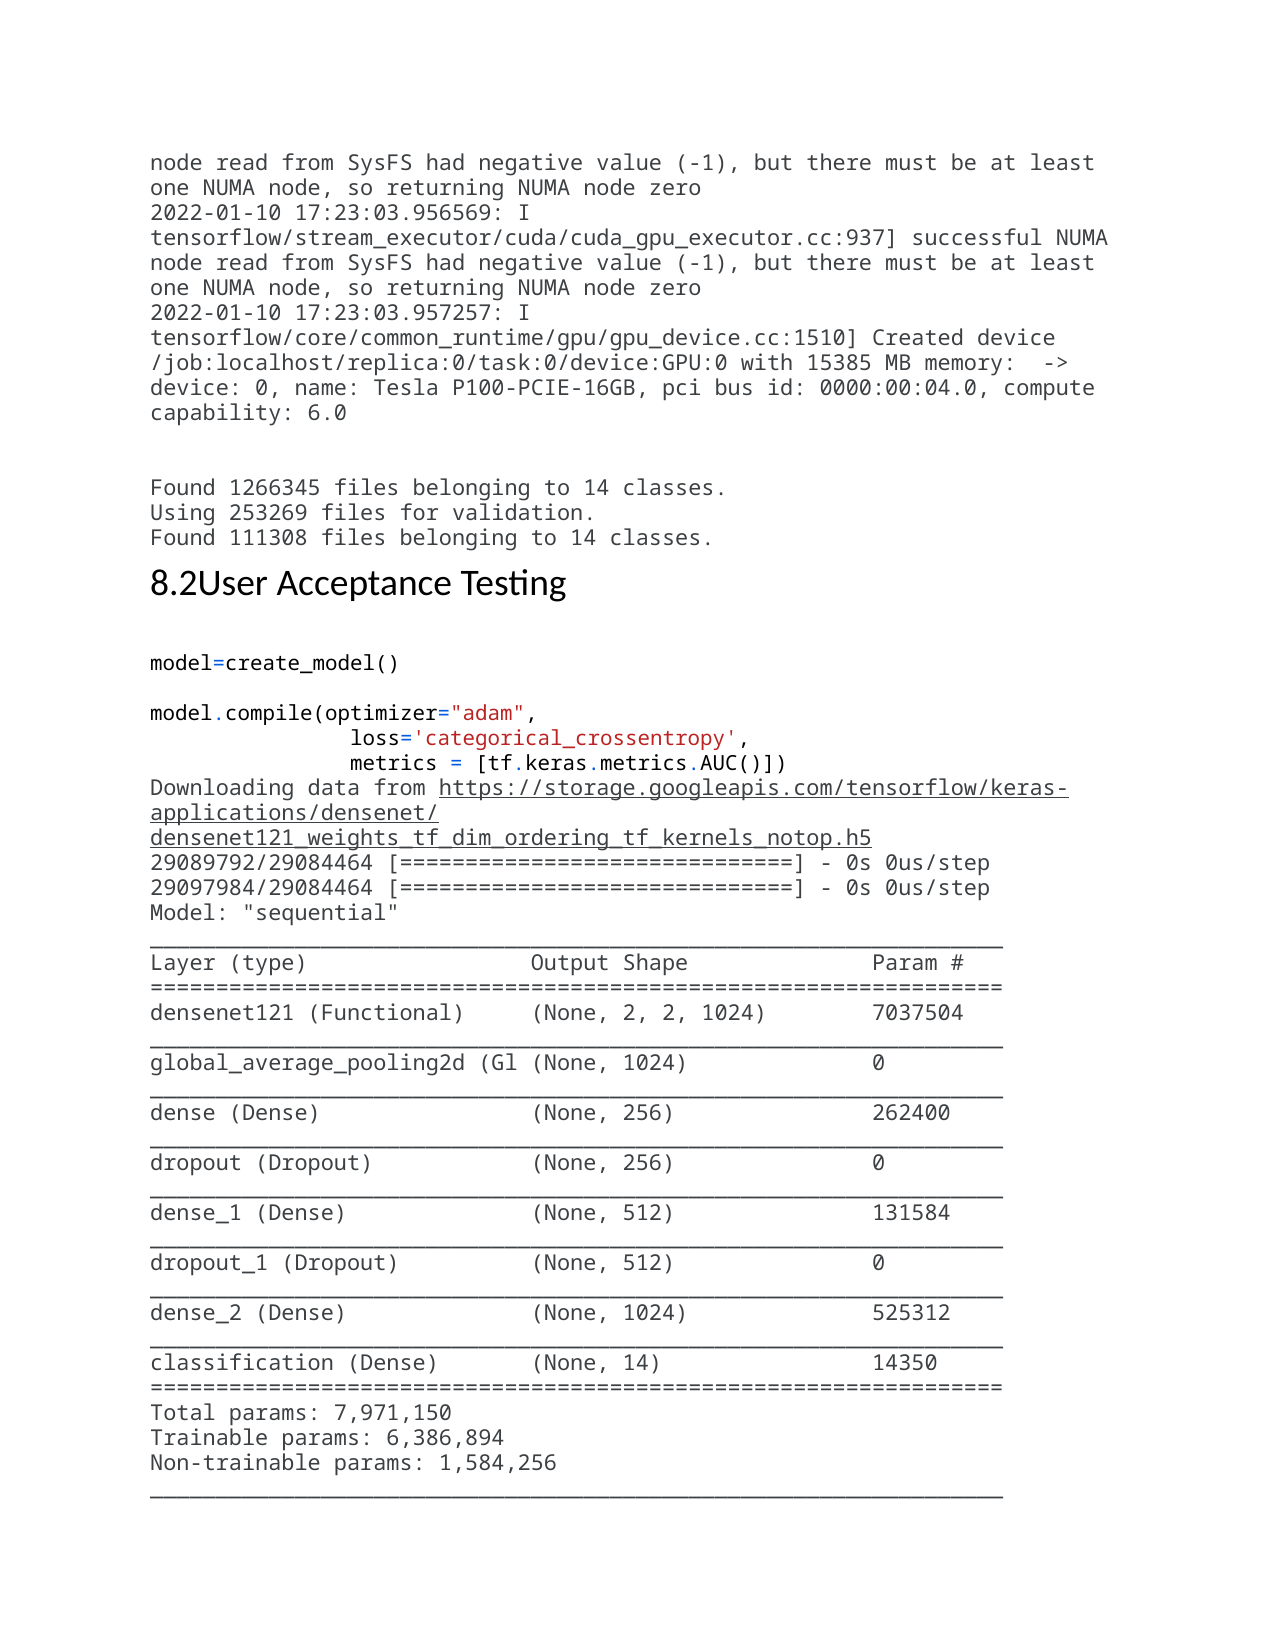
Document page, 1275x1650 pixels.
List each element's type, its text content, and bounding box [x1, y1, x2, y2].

text _________________________________________________________________ [150, 1275, 1125, 1300]
text 29089792/29084464 [==============================] - 0s 0us/step [150, 850, 1125, 875]
text Downloading data from https://storage.googleapis.com/tensorflow/keras-applications/densenet/densenet121_weights_tf_dim_ordering_tf_kernels_notop.h5 [150, 775, 1125, 850]
text 2022-01-10 17:23:03.956569: I tensorflow/stream_executor/cuda/cuda_gpu_executor.cc:937] successful NUMA node read from SysFS had negative value (-1), but there must be at least one NUMA node, so returning NUMA node zero [150, 200, 1125, 300]
text ================================================================= [150, 975, 1125, 1000]
text Trainable params: 6,386,894 [150, 1425, 1125, 1450]
text global_average_pooling2d (Gl (None, 1024) 0 [150, 1050, 1125, 1075]
text dropout (Dropout) (None, 256) 0 [150, 1150, 1125, 1175]
text model=create_model() [150, 650, 1125, 675]
text loss='categorical_crossentropy', [150, 725, 1125, 750]
text _________________________________________________________________ [150, 1175, 1125, 1200]
text Total params: 7,971,150 [150, 1400, 1125, 1425]
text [150, 150, 1125, 200]
text metrics = [tf.keras.metrics.AUC()]) [150, 750, 1125, 775]
text 2022-01-10 17:23:03.957257: I tensorflow/core/common_runtime/gpu/gpu_device.cc:1510] Created device /job:localhost/replica:0/task:0/device:GPU:0 with 15385 MB memory: -> device: 0, name: Tesla P100-PCIE-16GB, pci bus id: 0000:00:04.0, compute capability: 6.0 [150, 300, 1125, 425]
text _________________________________________________________________ [150, 925, 1125, 950]
text _________________________________________________________________ [150, 1325, 1125, 1350]
text dropout_1 (Dropout) (None, 512) 0 [150, 1250, 1125, 1275]
text _________________________________________________________________ [150, 1025, 1125, 1050]
text dense (Dense) (None, 256) 262400 [150, 1100, 1125, 1125]
text Non-trainable params: 1,584,256 [150, 1450, 1125, 1475]
text classification (Dense) (None, 14) 14350 [150, 1350, 1125, 1375]
text 29097984/29084464 [==============================] - 0s 0us/step [150, 875, 1125, 900]
text _________________________________________________________________ [150, 1225, 1125, 1250]
text _________________________________________________________________ [150, 1475, 1125, 1500]
text densenet121 (Functional) (None, 2, 2, 1024) 7037504 [150, 1000, 1125, 1025]
text dense_2 (Dense) (None, 1024) 525312 [150, 1300, 1125, 1325]
text ================================================================= [150, 1375, 1125, 1400]
text _________________________________________________________________ [150, 1125, 1125, 1150]
text Model: "sequential" [150, 900, 1125, 925]
text model.compile(optimizer="adam", [150, 700, 1125, 725]
text dense_1 (Dense) (None, 512) 131584 [150, 1200, 1125, 1225]
text 8.2User Acceptance Testing [150, 575, 1125, 600]
text Found 1266345 files belonging to 14 classes. [150, 475, 1125, 500]
text Layer (type) Output Shape Param # [150, 950, 1125, 975]
text Found 111308 files belonging to 14 classes. [150, 525, 1125, 550]
text Using 253269 files for validation. [150, 500, 1125, 525]
text _________________________________________________________________ [150, 1075, 1125, 1100]
